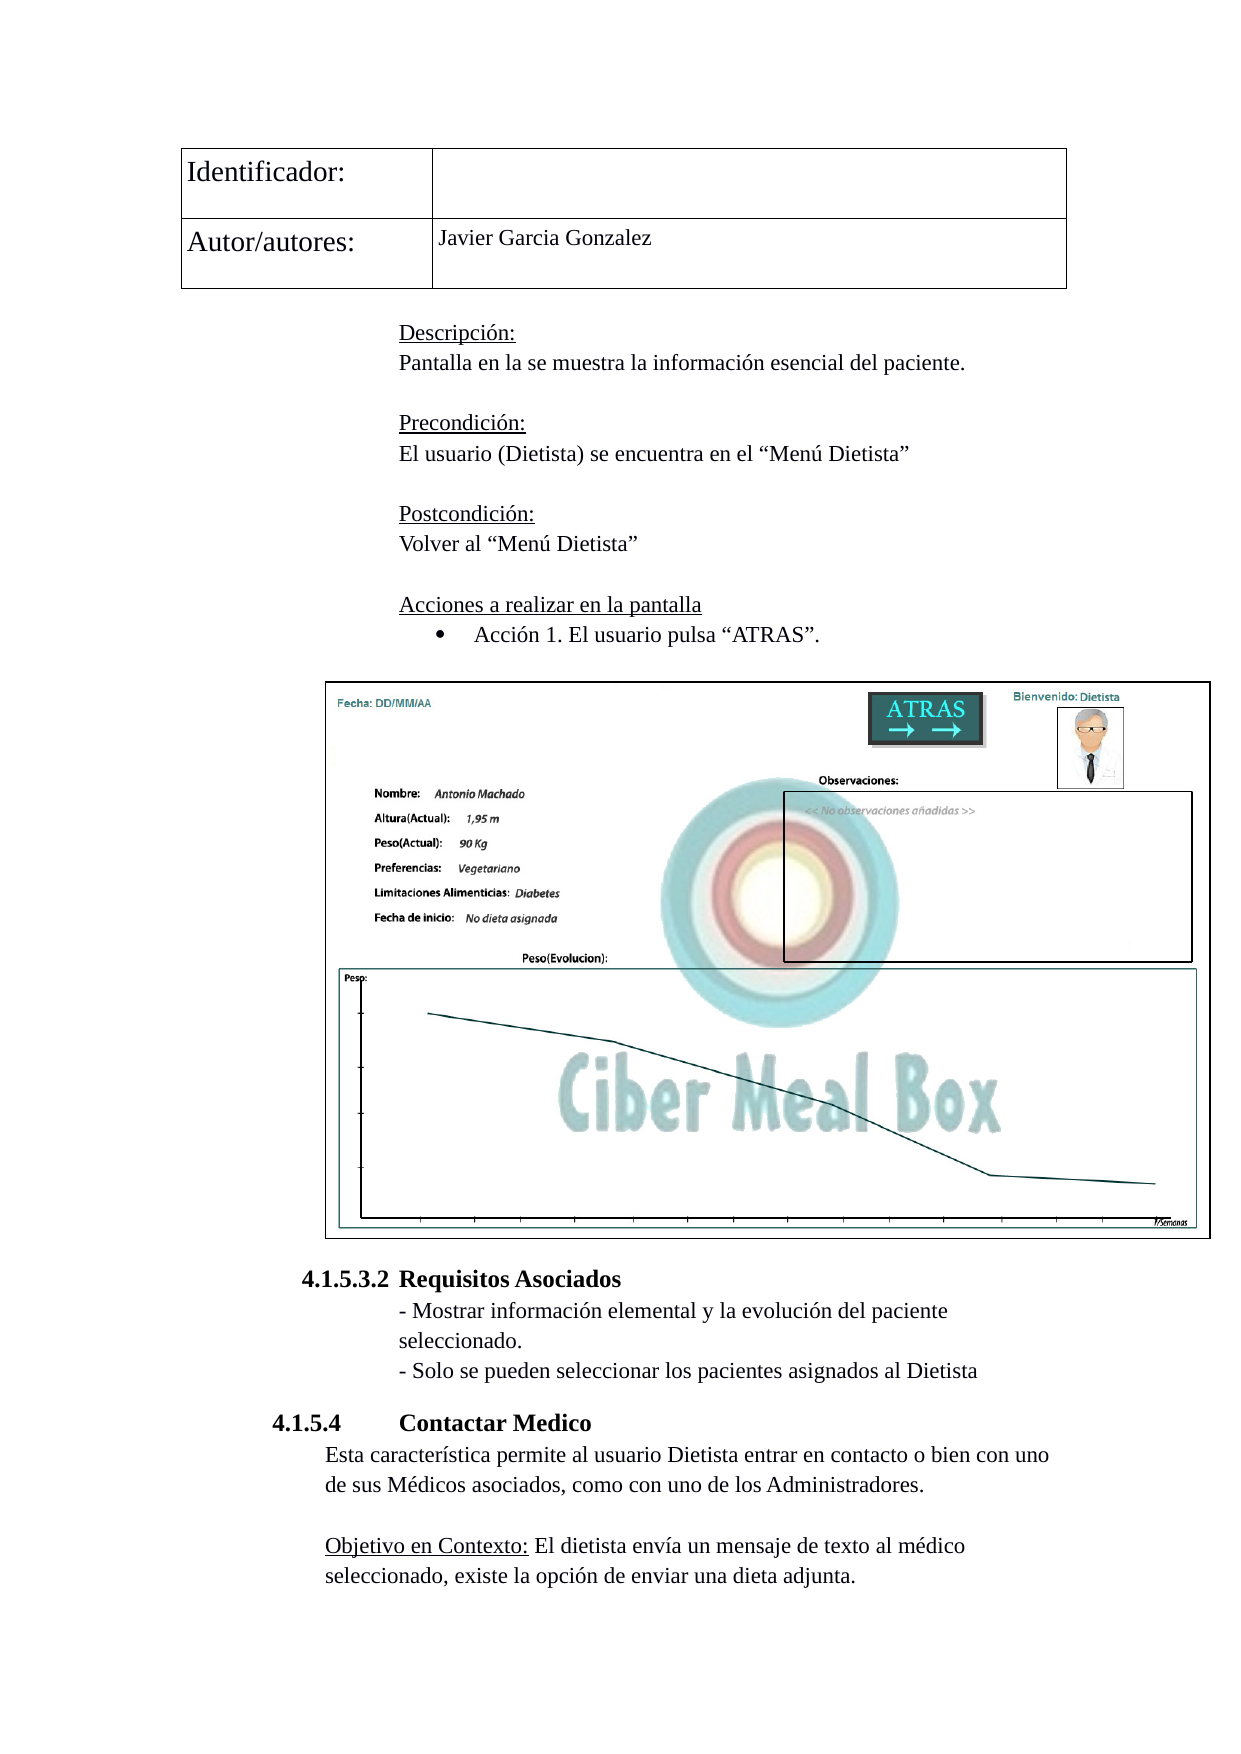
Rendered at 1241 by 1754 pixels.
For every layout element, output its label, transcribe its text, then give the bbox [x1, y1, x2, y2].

table_cell Autor/autores: [182, 219, 432, 288]
table_cell [433, 149, 1066, 218]
table_cell Javier Garcia Gonzalez [433, 219, 1066, 288]
text Pantalla en la se muestra la información esencial del paciente. [398, 349, 1063, 375]
list Acción 1. El usuario pulsa “ATRAS”. [436, 621, 1063, 647]
text Postcondición: [398, 500, 1063, 526]
text Volver al “Menú Dietista” [398, 530, 1063, 557]
text Esta característica permite al usuario Dietista entrar en contacto o bien con uno de sus Médicos asociados, como con uno de los Administradores. [325, 1441, 1063, 1498]
text El usuario (Dietista) se encuentra en el “Menú Dietista” [398, 439, 1063, 466]
text Contactar Medico [266, 1408, 1063, 1437]
text Acciones a realizar en la pantalla [398, 591, 1063, 617]
table_cell Identificador: [182, 149, 432, 218]
text Precondición: [398, 409, 1063, 436]
text - Mostrar información elemental y la evolución del paciente seleccionado. [398, 1297, 1063, 1353]
text Objetivo en Contexto: El dietista envía un mensaje de texto al médico seleccionado, existe la opción de enviar una dieta adjunta. [325, 1532, 1063, 1588]
text Descripción: [398, 319, 1063, 345]
text - Solo se pueden seleccionar los pacientes asignados al Dietista [251, 1357, 1063, 1384]
picture [326, 683, 1209, 1238]
text Requisitos Asociados [295, 1264, 1063, 1293]
